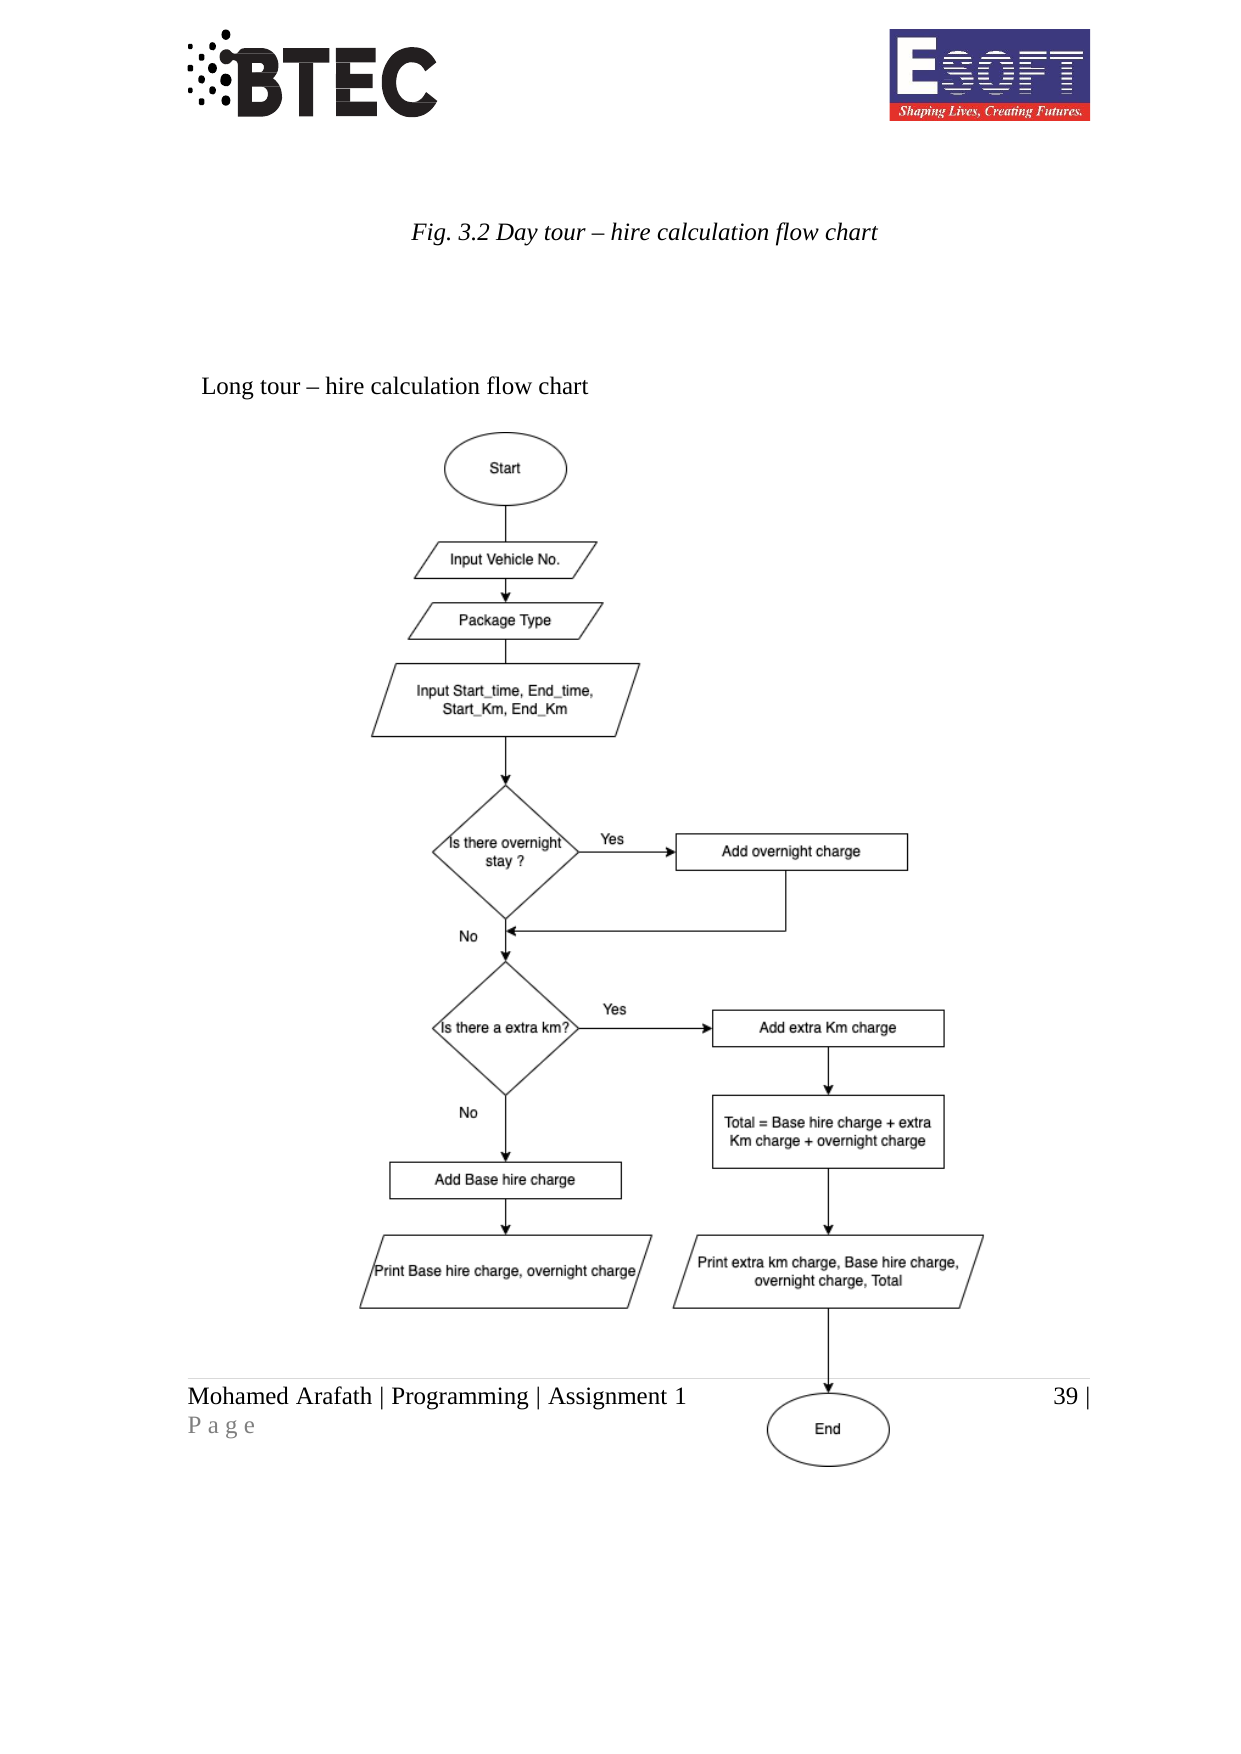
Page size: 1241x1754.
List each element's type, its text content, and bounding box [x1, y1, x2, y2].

picture [889, 29, 1091, 121]
picture [359, 432, 985, 1467]
subtitle Fig. 3.2 Day tour – hire calculation flow chart [201, 217, 1090, 246]
text Long tour – hire calculation flow chart [201, 371, 1090, 400]
